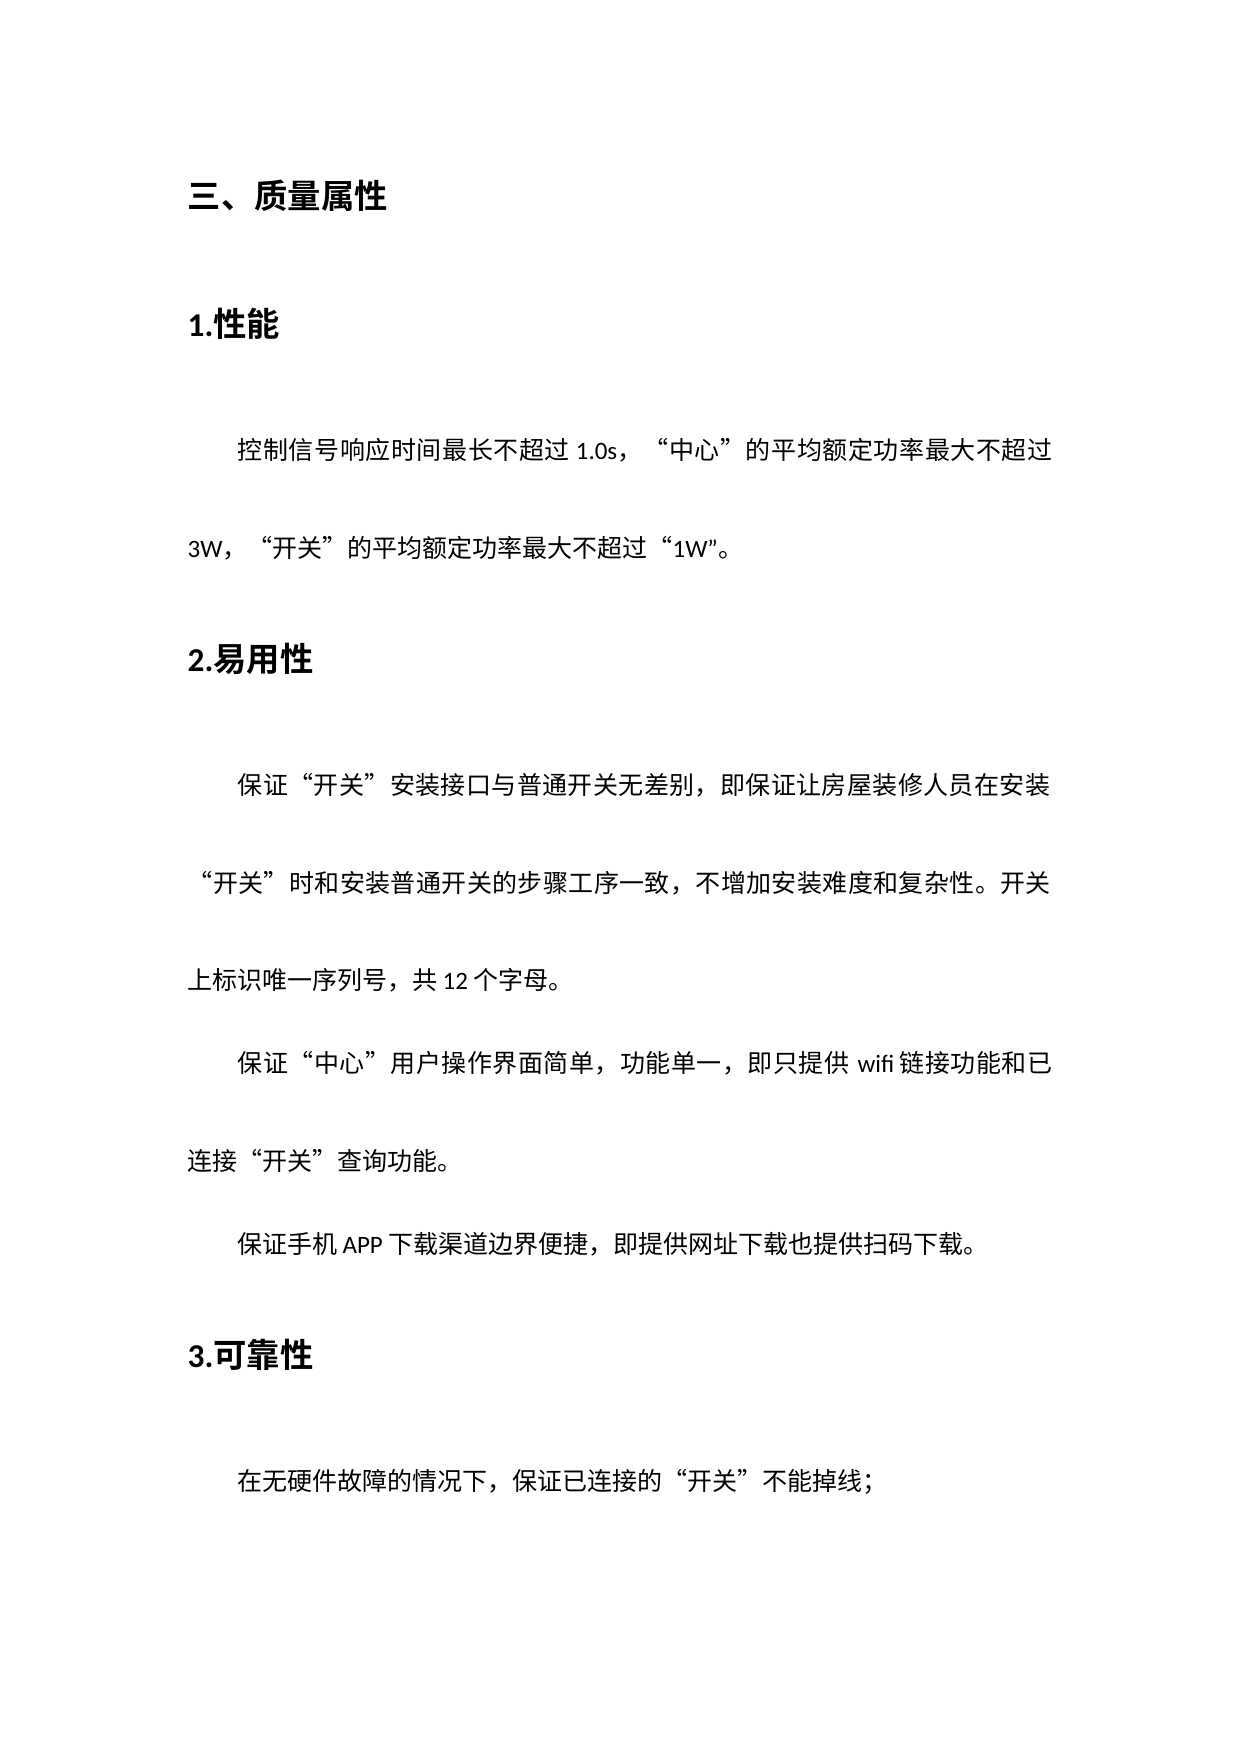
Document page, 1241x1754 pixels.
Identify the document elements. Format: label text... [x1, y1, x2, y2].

text 在无硬件故障的情况下，保证已连接的“开关”不能掉线； [187, 1447, 1053, 1512]
text 控制信号响应时间最长不超过1.0s，“中心”的平均额定功率最大不超过3W，“开关”的平均额定功率最大不超过“1W”。 [187, 416, 1053, 579]
subtitle 3.可靠性 [187, 1320, 1053, 1385]
subtitle 三、质量属性 [187, 162, 1053, 227]
text 保证“开关”安装接口与普通开关无差别，即保证让房屋装修人员在安装“开关”时和安装普通开关的步骤工序一致，不增加安装难度和复杂性。开关上标识唯一序列号，共12个字母。 [187, 751, 1053, 1011]
subtitle 2.易用性 [187, 624, 1053, 689]
subtitle 1.性能 [187, 289, 1053, 354]
text 保证“中心”用户操作界面简单，功能单一，即只提供wifi链接功能和已连接“开关”查询功能。 [187, 1029, 1053, 1192]
text 保证手机APP下载渠道边界便捷，即提供网址下载也提供扫码下载。 [187, 1210, 1053, 1275]
